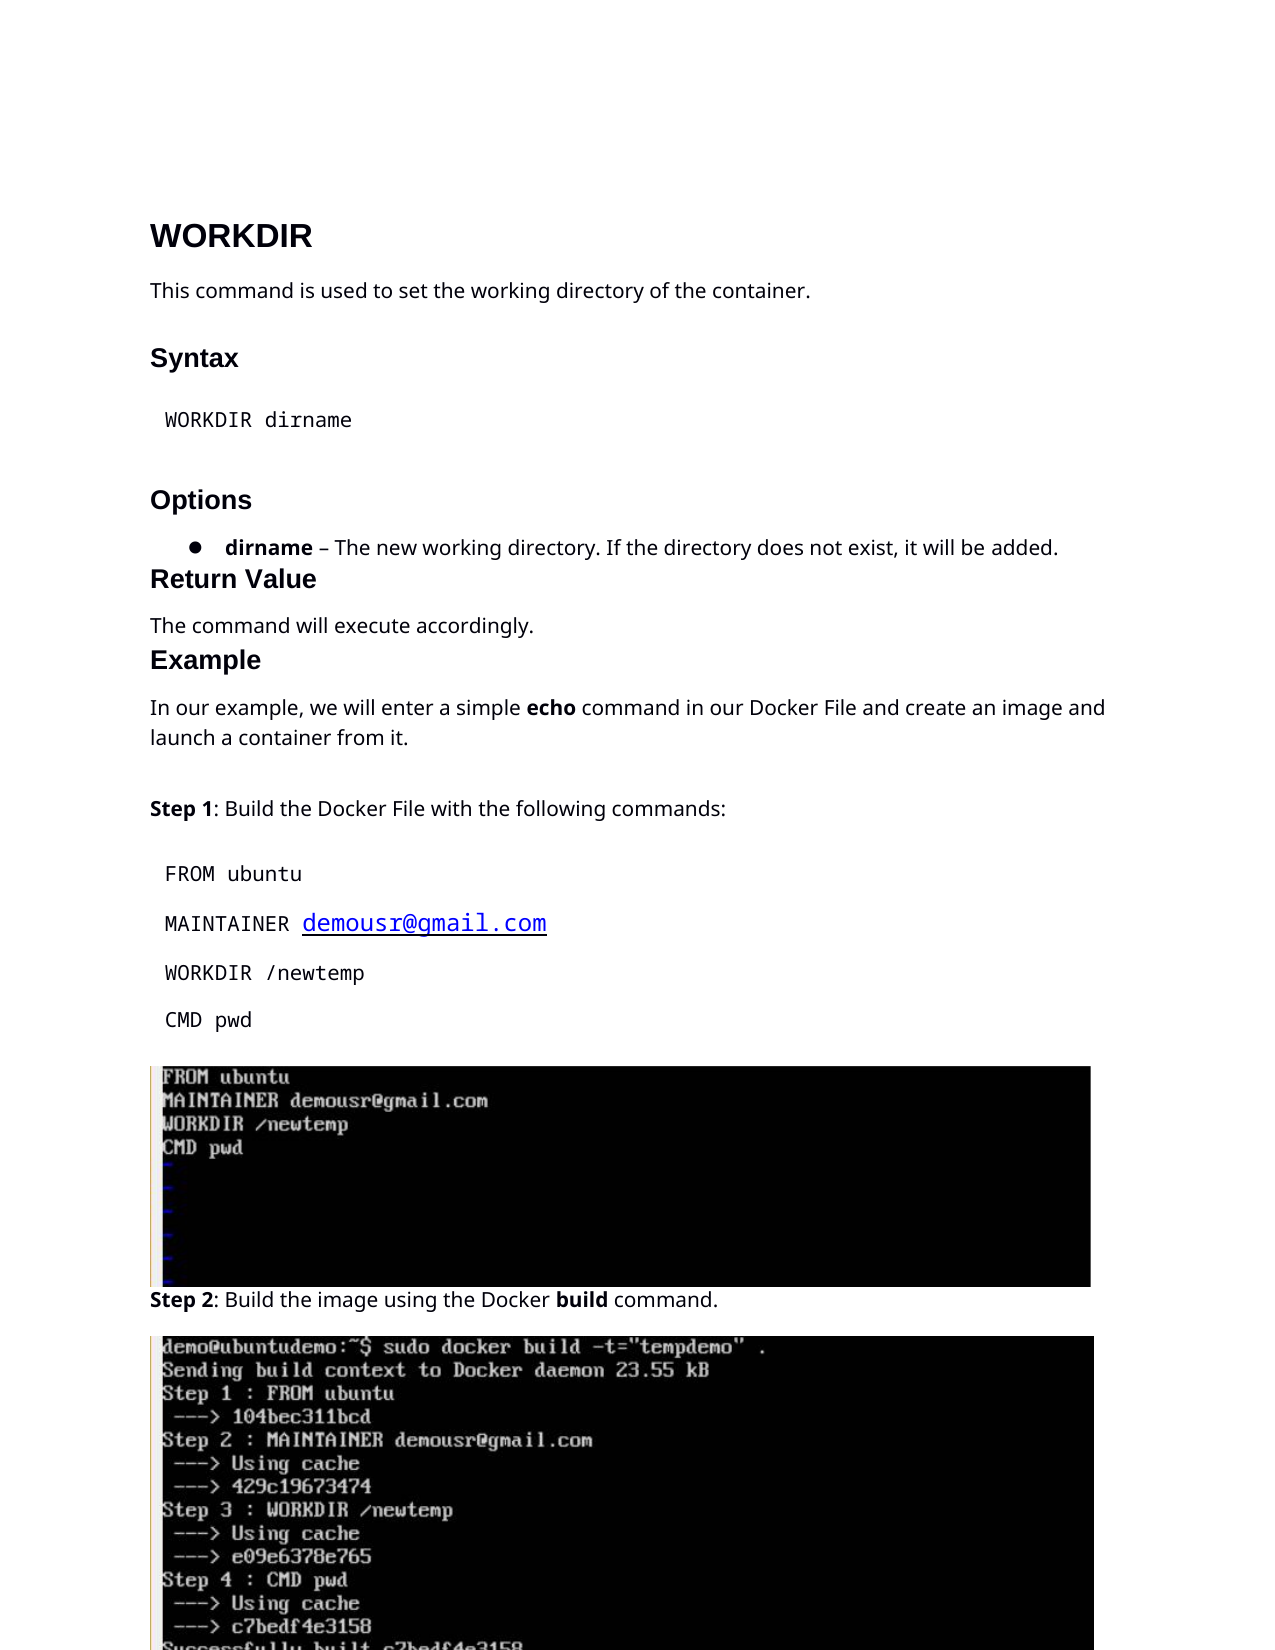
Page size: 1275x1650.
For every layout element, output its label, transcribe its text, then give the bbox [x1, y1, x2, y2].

text Return Value [150, 563, 1125, 594]
text WORKDIR /newtemp [164, 958, 1125, 987]
text Example [150, 644, 1125, 675]
text Step 2: Build the image using the Docker build command. [150, 1285, 1125, 1314]
text Step 1: Build the Docker File with the following commands: [150, 794, 1125, 822]
text The command will execute accordingly. [150, 611, 1125, 640]
text Options [150, 484, 1125, 515]
text WORKDIR [150, 216, 1125, 255]
text WORKDIR dirname [164, 405, 1125, 433]
text This command is used to set the working directory of the container. [150, 276, 1125, 305]
text In our example, we will enter a simple echo command in our Docker File and create an image and launch a container from it. [150, 693, 1124, 751]
picture [150, 1066, 1091, 1285]
list dirname – The new working directory. If the directory does not exist, it will be added. [187, 533, 1124, 561]
text FROM ubuntu [164, 859, 1125, 887]
text MAINTAINER demousr@gmail.com [164, 906, 1125, 939]
text CMD pwd [164, 1005, 1125, 1034]
picture [150, 1336, 1094, 1650]
text Syntax [150, 342, 1125, 373]
